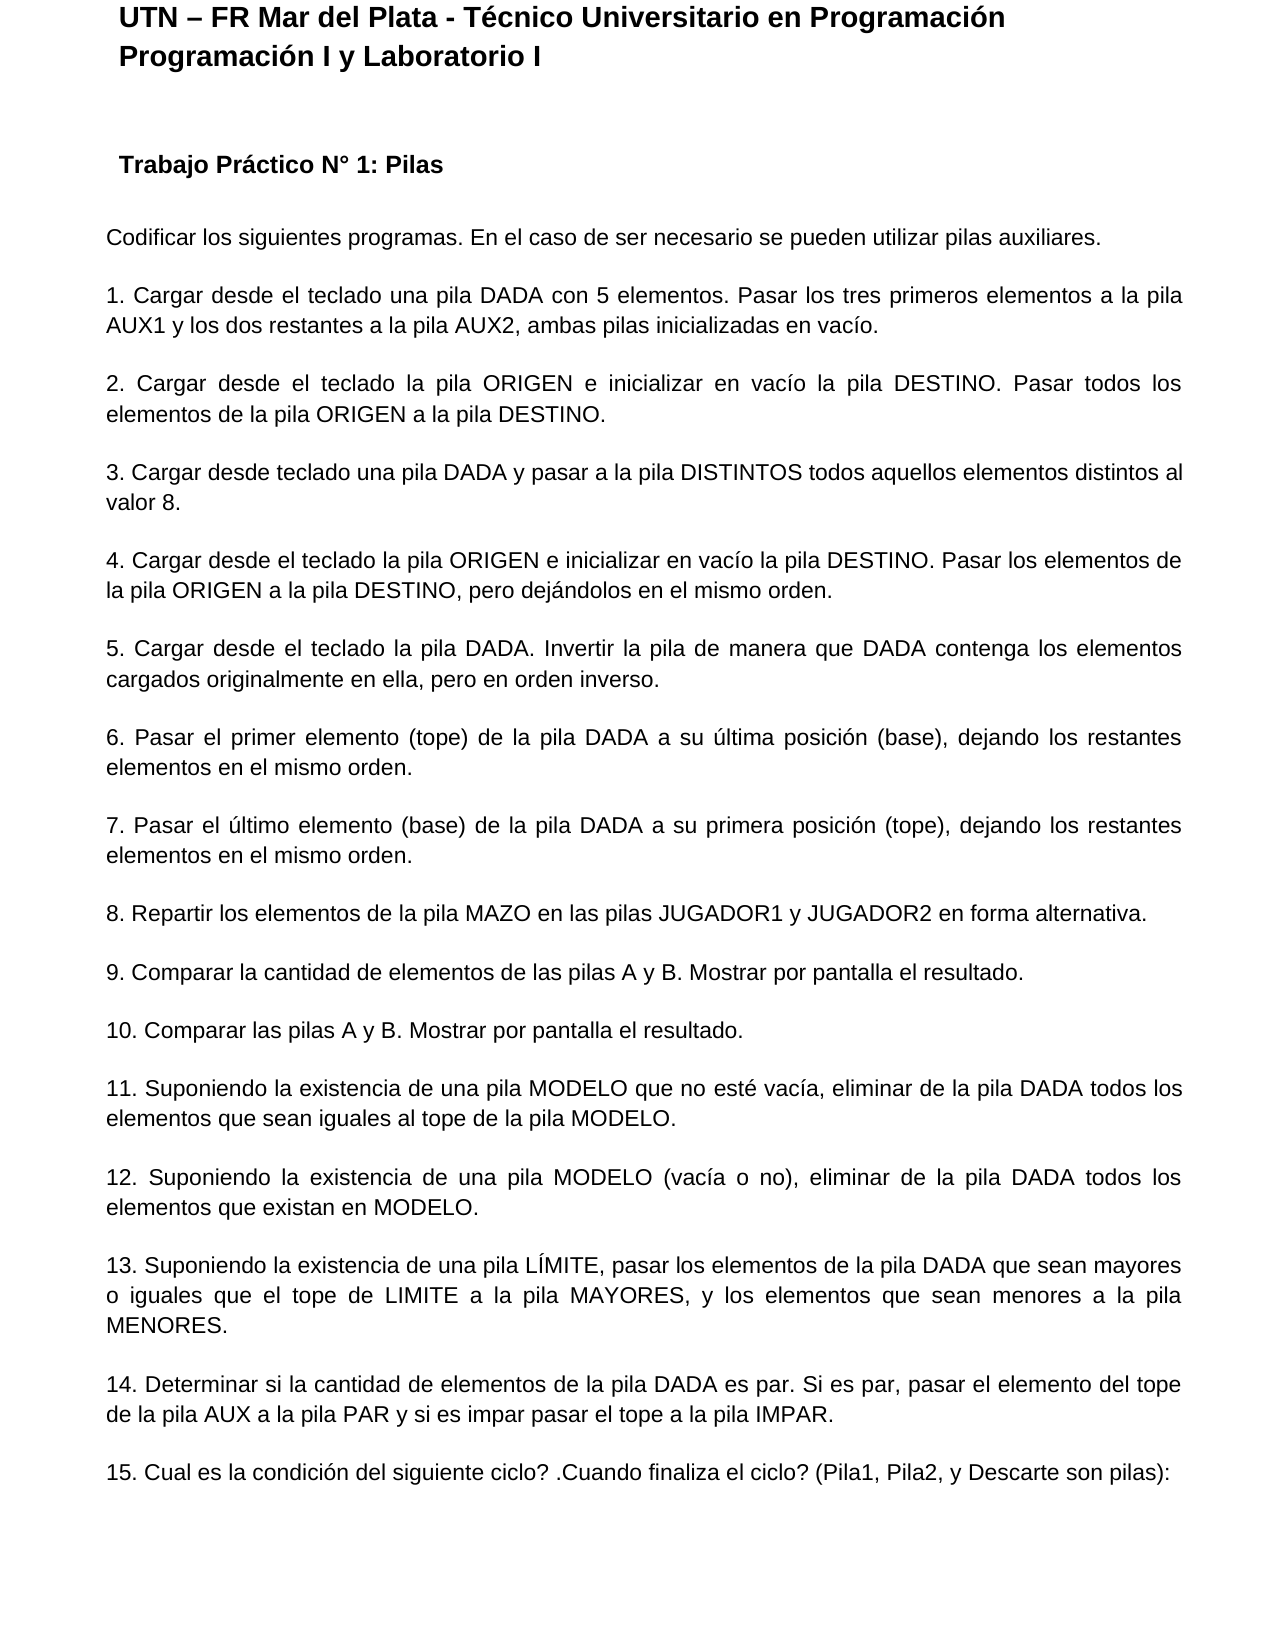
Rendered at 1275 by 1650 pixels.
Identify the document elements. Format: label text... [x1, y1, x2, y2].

subtitle Trabajo Práctico N° 1: Pilas [118, 150, 941, 179]
text 3. Cargar desde teclado una pila DADA y pasar a la pila DISTINTOS todos aquellos elementos distintos al valor 8. [106, 459, 1183, 515]
text 9. Comparar la cantidad de elementos de las pilas A y B. Mostrar por pantalla el resultado. [106, 958, 1183, 985]
text 1. Cargar desde el teclado una pila DADA con 5 elementos. Pasar los tres primeros elementos a la pila AUX1 y los dos restantes a la pila AUX2, ambas pilas inicializadas en vacío. [106, 282, 1183, 339]
text 4. Cargar desde el teclado la pila ORIGEN e inicializar en vacío la pila DESTINO. Pasar los elementos de la pila ORIGEN a la pila DESTINO, pero dejándolos en el mismo orden. [106, 547, 1183, 604]
text 12. Suponiendo la existencia de una pila MODELO (vacía o no), eliminar de la pila DADA todos los elementos que existan en MODELO. [106, 1164, 1183, 1220]
text 13. Suponiendo la existencia de una pila LÍMITE, pasar los elementos de la pila DADA que sean mayores o iguales que el tope de LIMITE a la pila MAYORES, y los elementos que sean menores a la pila MENORES. [106, 1252, 1183, 1339]
text 6. Pasar el primer elemento (tope) de la pila DADA a su última posición (base), dejando los restantes elementos en el mismo orden. [106, 724, 1183, 780]
text 7. Pasar el último elemento (base) de la pila DADA a su primera posición (tope), dejando los restantes elementos en el mismo orden. [106, 812, 1183, 869]
text 8. Repartir los elementos de la pila MAZO en las pilas JUGADOR1 y JUGADOR2 en forma alternativa. [106, 900, 1183, 927]
text 2. Cargar desde el teclado la pila ORIGEN e inicializar en vacío la pila DESTINO. Pasar todos los elementos de la pila ORIGEN a la pila DESTINO. [106, 370, 1183, 427]
text 11. Suponiendo la existencia de una pila MODELO que no esté vacía, eliminar de la pila DADA todos los elementos que sean iguales al tope de la pila MODELO. [106, 1075, 1183, 1131]
text 15. Cual es la condición del siguiente ciclo? .Cuando finaliza el ciclo? (Pila1, Pila2, y Descarte son pilas): [106, 1459, 1183, 1485]
text Codificar los siguientes programas. En el caso de ser necesario se pueden utilizar pilas auxiliares. [106, 223, 1183, 250]
text 10. Comparar las pilas A y B. Mostrar por pantalla el resultado. [106, 1017, 1183, 1043]
text 5. Cargar desde el teclado la pila DADA. Invertir la pila de manera que DADA contenga los elementos cargados originalmente en ella, pero en orden inverso. [106, 635, 1183, 692]
text 14. Determinar si la cantidad de elementos de la pila DADA es par. Si es par, pasar el elemento del tope de la pila AUX a la pila PAR y si es impar pasar el tope a la pila IMPAR. [106, 1371, 1183, 1427]
